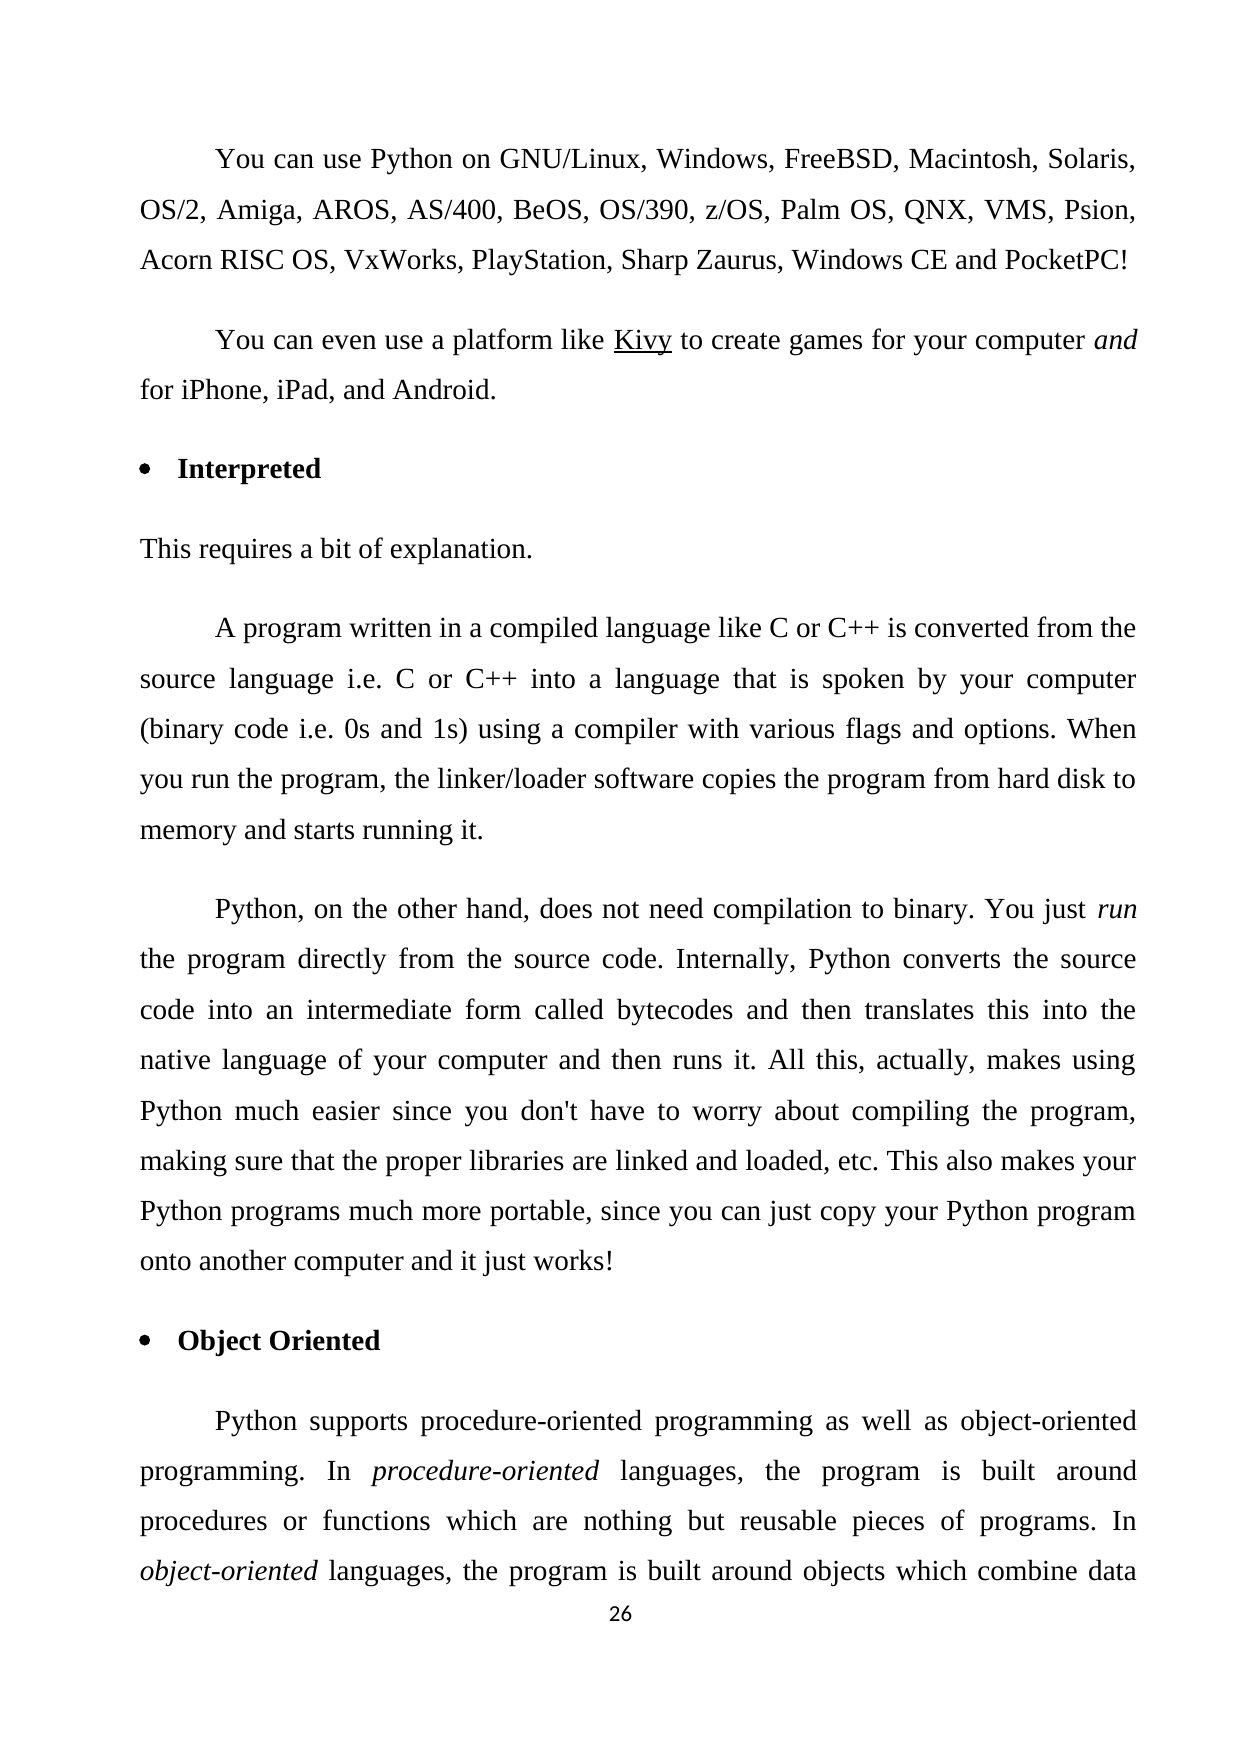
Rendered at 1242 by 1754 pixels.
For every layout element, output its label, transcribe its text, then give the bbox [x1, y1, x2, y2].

text Python, on the other hand, does not need compilation to binary. You just run the program directly from the source code. Internally, Python converts the source code into an intermediate form called bytecodes and then translates this into the native language of your computer and then runs it. All this, actually, makes using Python much easier since you don't have to worry about compiling the program, making sure that the proper libraries are linked and loaded, etc. This also makes your Python programs much more portable, since you can just copy your Python program onto another computer and it just works! [139, 891, 1137, 1277]
text A program written in a compiled language like C or C++ is converted from the source language i.e. C or C++ into a language that is spoken by your computer (binary code i.e. 0s and 1s) using a compiler with various flags and options. When you run the program, the linker/loader software copies the program from hard disk to memory and starts running it. [139, 611, 1137, 845]
text This requires a bit of explanation. [139, 531, 1137, 565]
text You can use Python on GNU/Linux, Windows, FreeBSD, Macintosh, Solaris, OS/2, Amiga, AROS, AS/400, BeOS, OS/390, z/OS, Palm OS, QNX, VMS, Psion, Acorn RISC OS, VxWorks, PlayStation, Sharp Zaurus, Windows CE and PocketPC! [139, 142, 1137, 276]
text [139, 1403, 1137, 1587]
subtitle Interpreted [139, 452, 1137, 485]
subtitle Object Oriented [139, 1323, 1137, 1357]
text You can even use a platform like Kivy to create games for your computer and for iPhone, iPad, and Android. [139, 322, 1137, 406]
